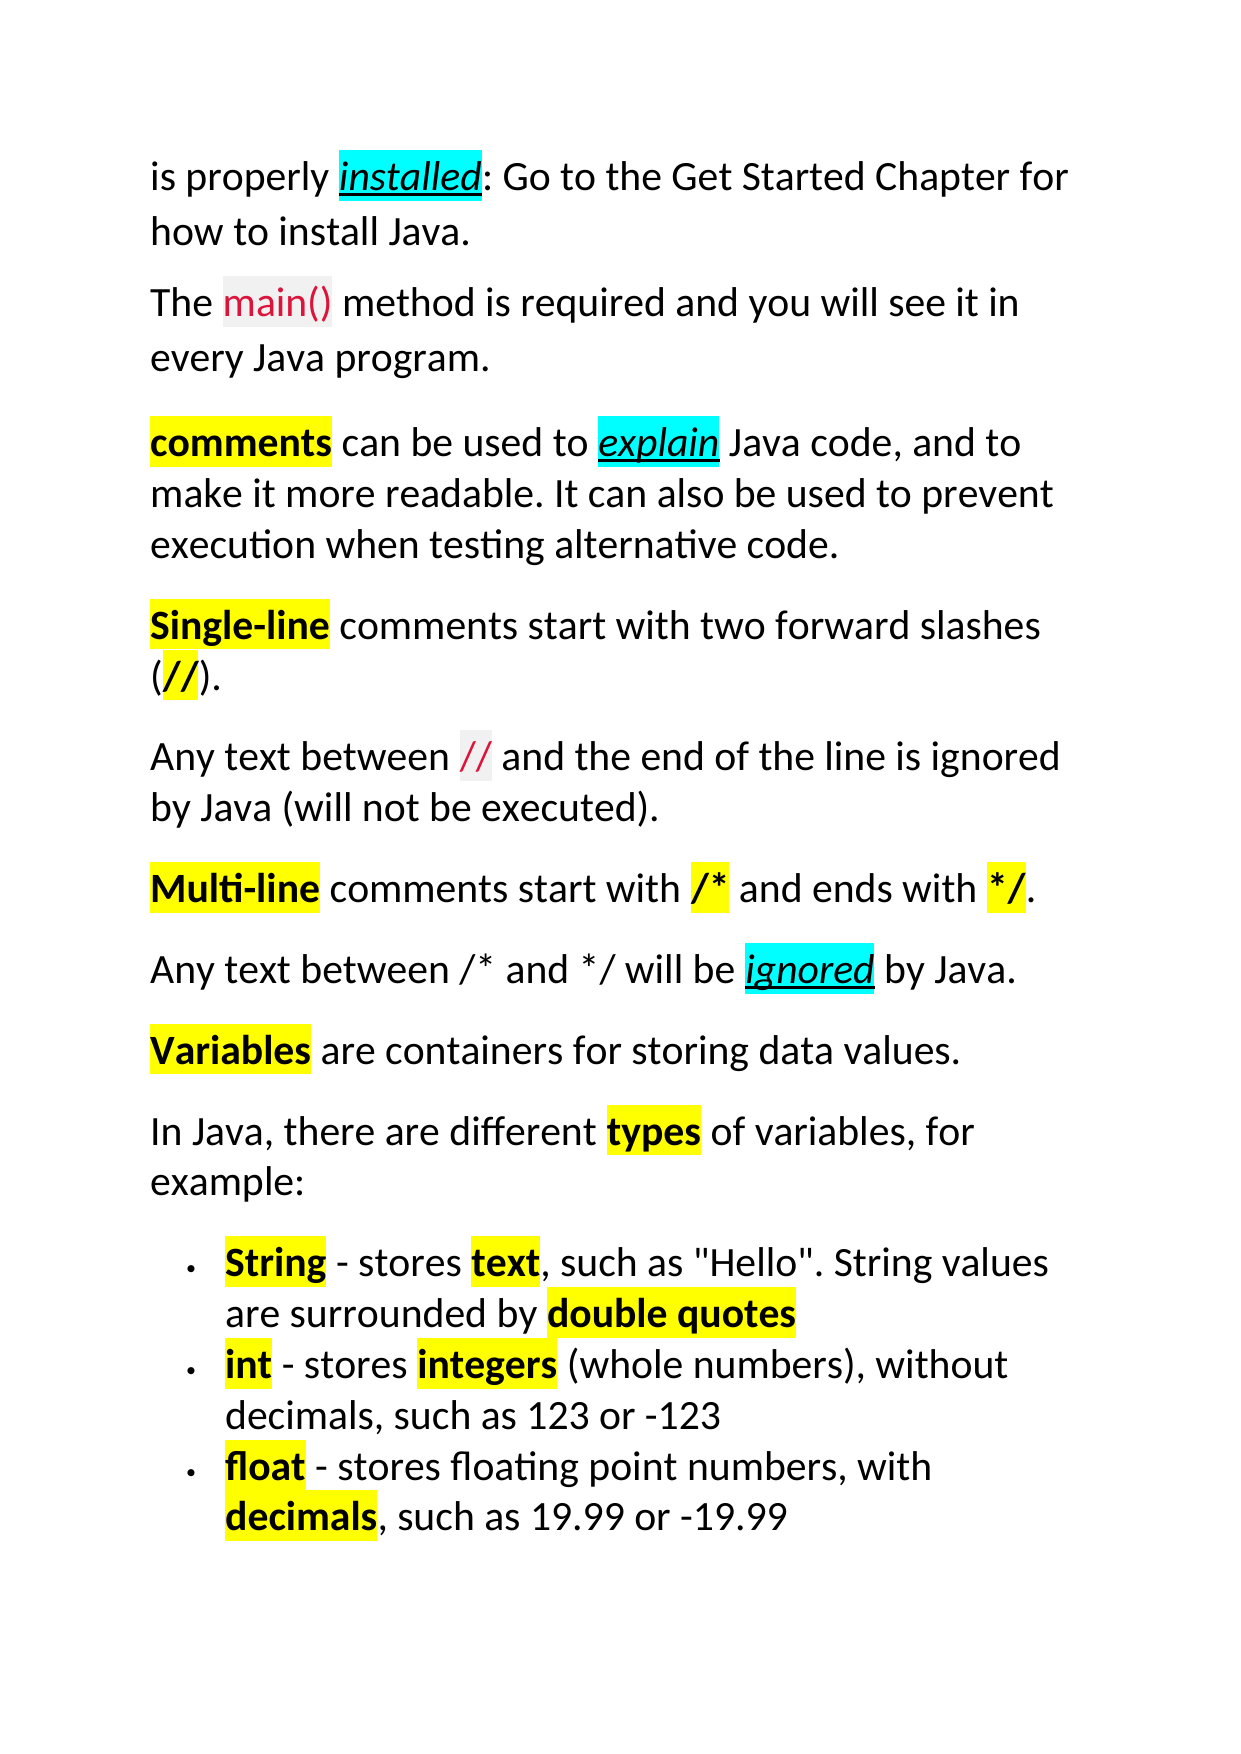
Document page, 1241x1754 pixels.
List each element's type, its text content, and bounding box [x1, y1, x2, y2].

text Variables are containers for storing data values. [311, 1024, 1090, 1074]
text Multi-line comments start with /* and ends with */. [320, 862, 691, 913]
text In Java, there are different types of variables, for example: [150, 1104, 1090, 1206]
text Any text between /* and */ will be ignored by Java. [874, 943, 1090, 994]
list float - stores floating point numbers, with decimals, such as 19.99 or -19.99 [187, 1439, 1090, 1541]
text Any text between // and the end of the line is ignored by Java (will not be executed). [150, 730, 1090, 832]
text Single-line comments start with two forward slashes (//). [150, 599, 1090, 700]
text Multi-line comments start with /* and ends with */. [1026, 862, 1090, 913]
text Any text between /* and */ will be ignored by Java. [150, 943, 745, 994]
text comments can be used to explain Java code, and to make it more readable. It can also be used to prevent execution when testing alternative code. [150, 416, 1090, 569]
list String - stores text, such as "Hello". String values are surrounded by double quotes [187, 1236, 1090, 1338]
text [150, 150, 1090, 256]
list int - stores integers (whole numbers), without decimals, such as 123 or -123 [187, 1338, 1090, 1439]
text Multi-line comments start with /* and ends with */. [729, 862, 987, 913]
text The main() method is required and you will see it in every Java program. [150, 276, 1090, 382]
